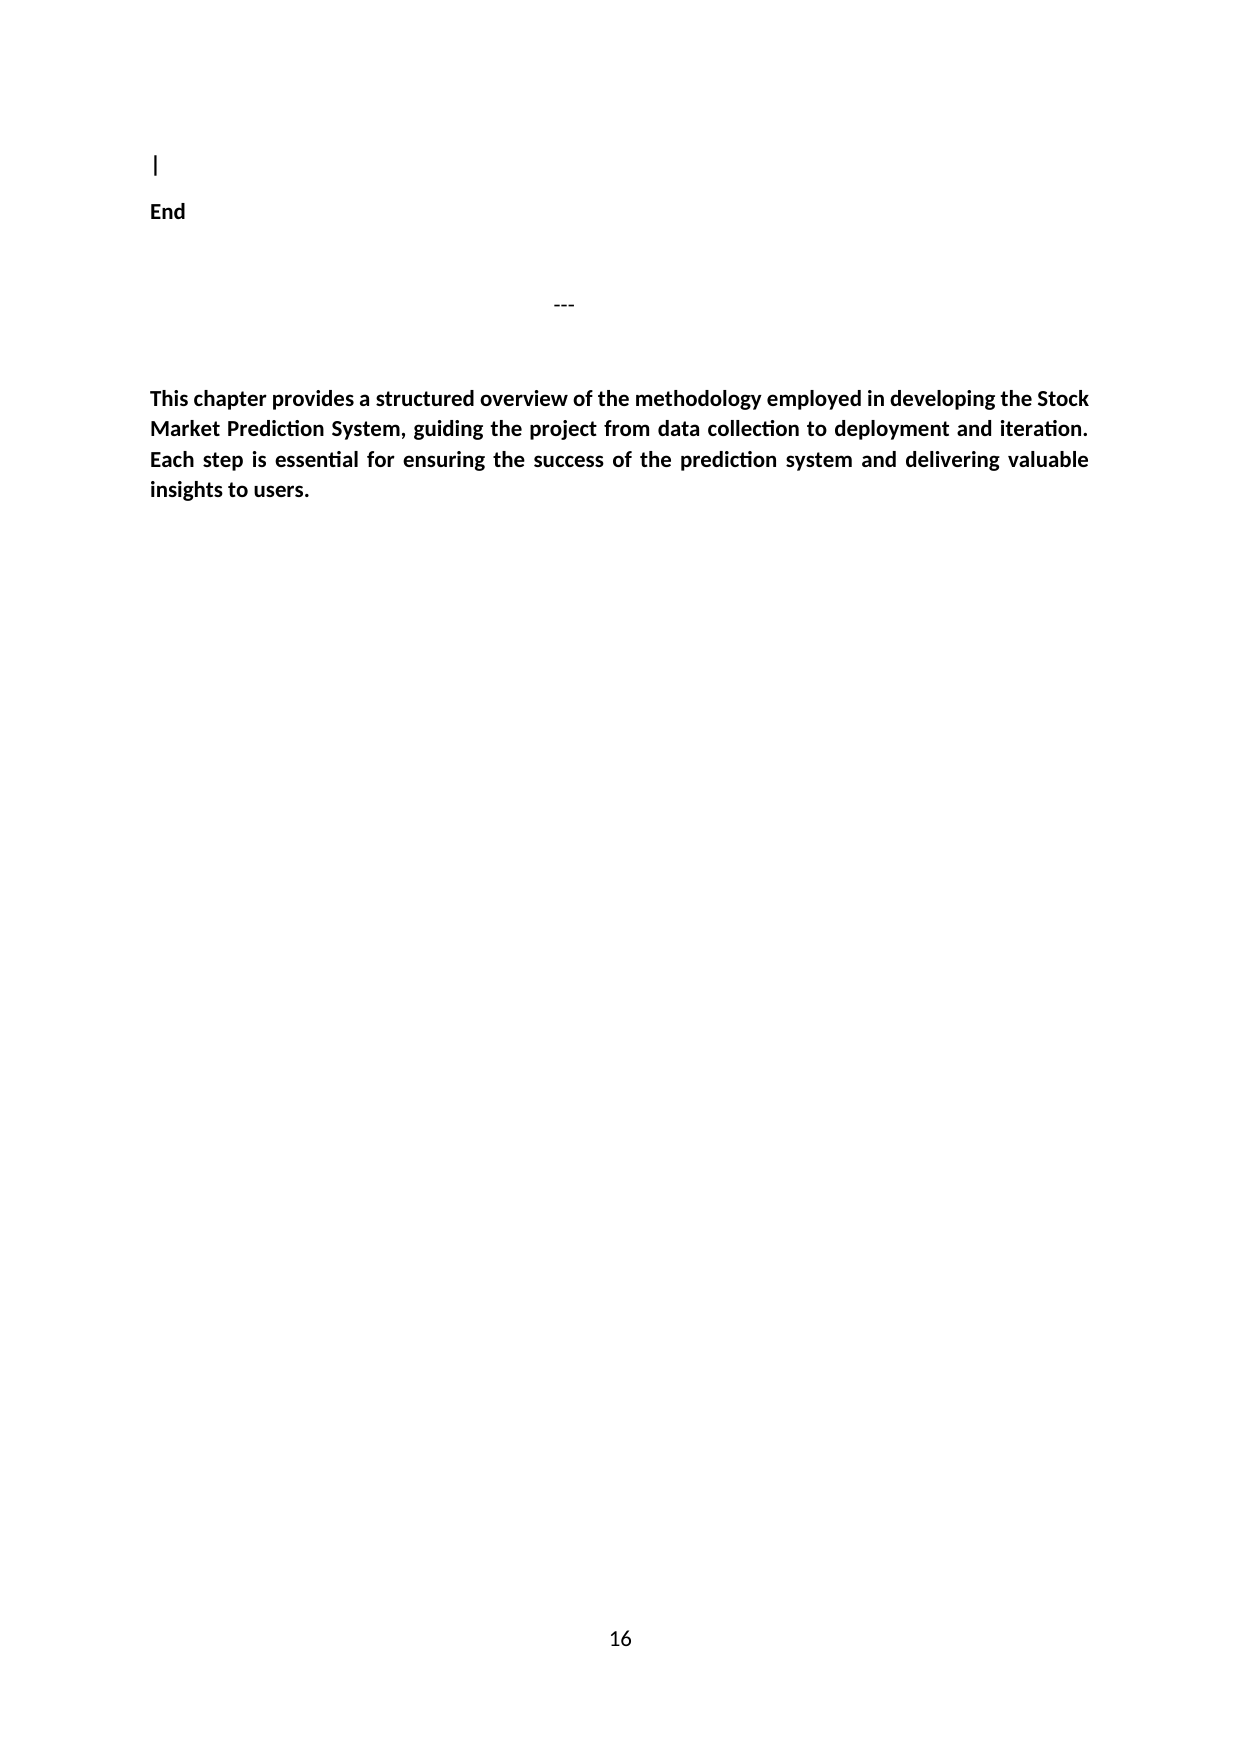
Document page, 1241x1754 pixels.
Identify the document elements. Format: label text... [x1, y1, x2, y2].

text End [150, 197, 1090, 225]
text --- [150, 291, 1090, 319]
text This chapter provides a structured overview of the methodology employed in developing the Stock Market Prediction System, guiding the project from data collection to deployment and iteration. Each step is essential for ensuring the success of the prediction system and delivering valuable insights to users. [150, 384, 1090, 503]
text | [150, 150, 1090, 178]
